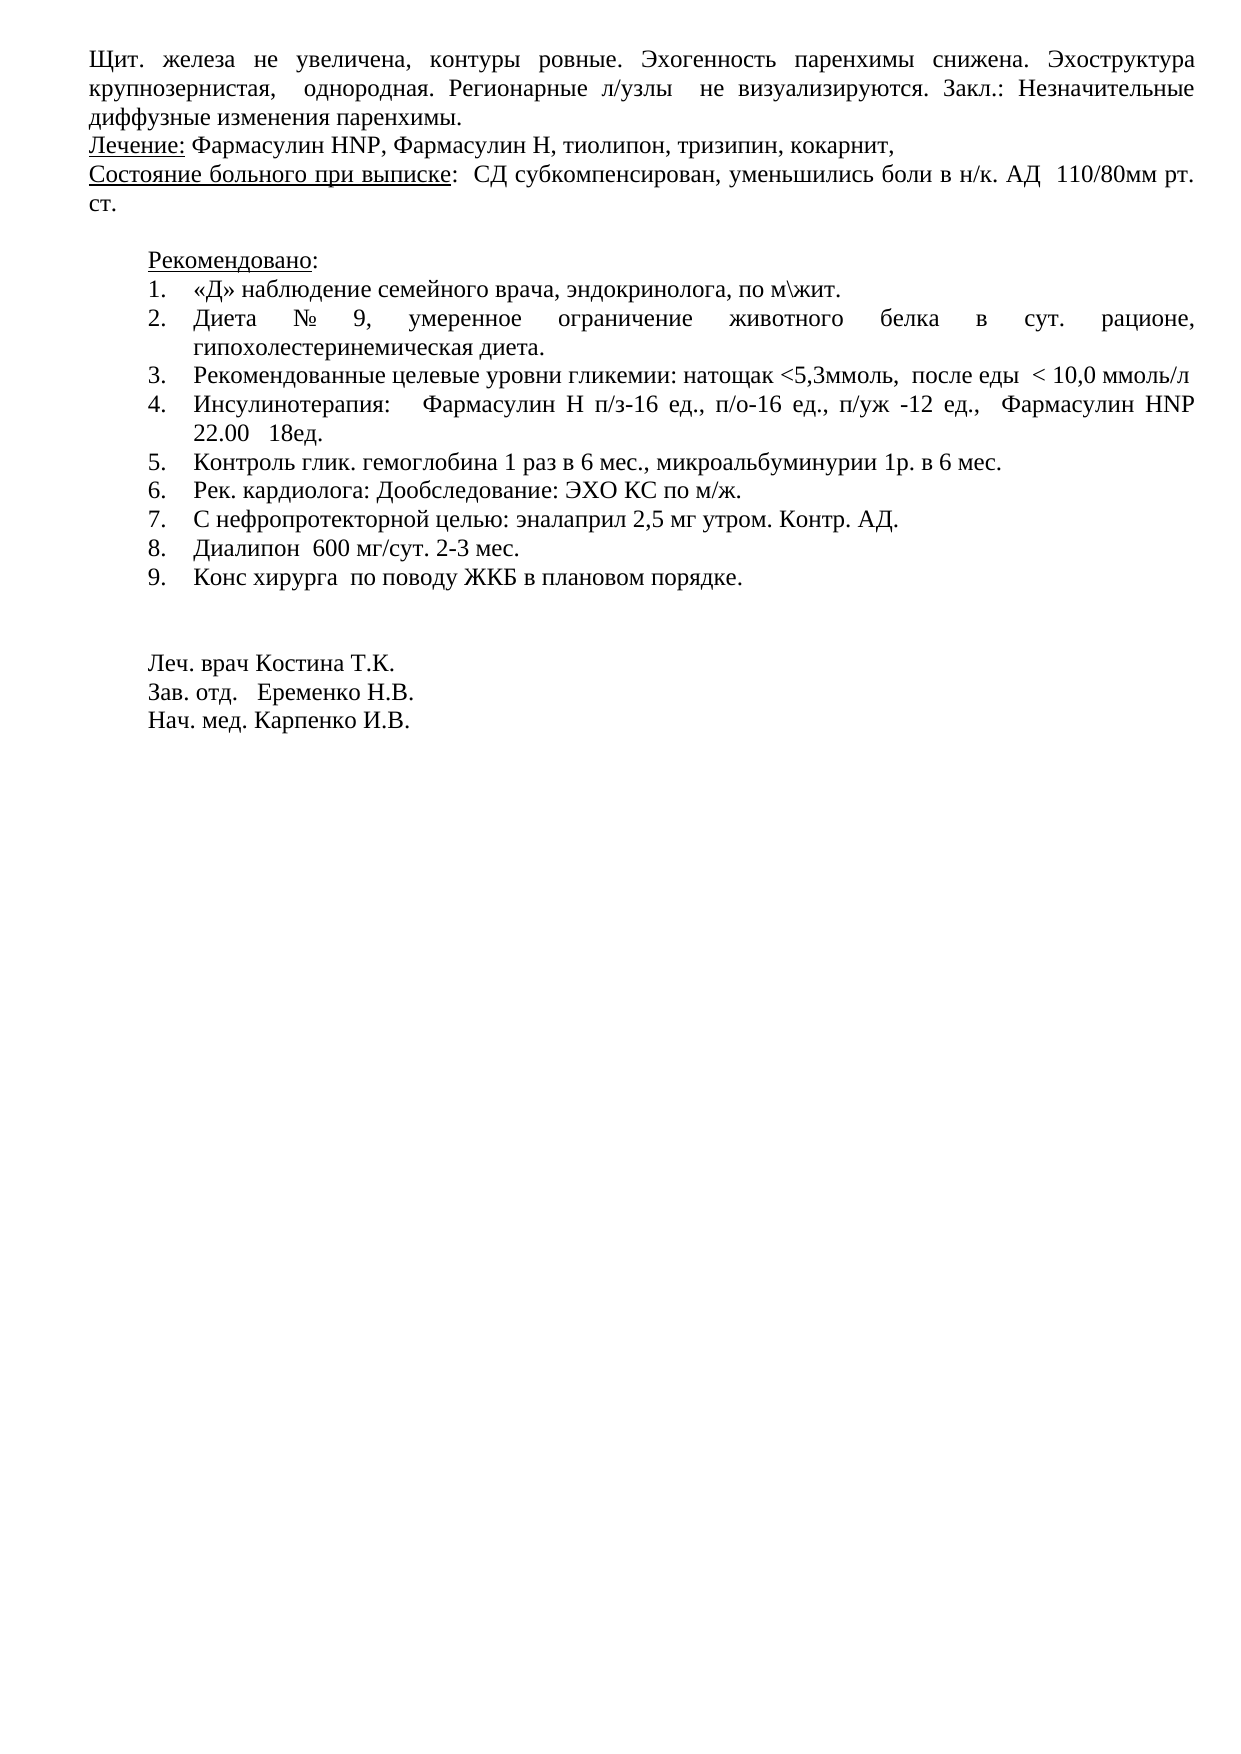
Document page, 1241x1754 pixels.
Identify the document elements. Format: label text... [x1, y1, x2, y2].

text Рекомендовано: [148, 246, 1196, 274]
text Леч. врач [148, 648, 1196, 677]
text Щит. железа не увеличена, контуры ровные. Эхогенность паренхимы снижена. Эхоструктура крупнозернистая, однородная. Регионарные л/узлы не визуализируются. Закл.: Незначительные диффузные изменения паренхимы. [89, 44, 1196, 131]
list Инсулинотерапия: Фармасулин Н п/з-16 ед., п/о-16 ед., п/уж -12 ед., Фармасулин НNP 22.00 18ед. [148, 389, 1196, 447]
list Диета № 9, умеренное ограничение животного белка в сут. рационе, гипохолестеринемическая диета. [148, 303, 1196, 361]
list Контроль глик. гемоглобина 1 раз в 6 мес., 1р. в 6 мес. [148, 447, 1196, 476]
list Рекомендованные целевые уровни гликемии: натощак <5,3ммоль, после еды < 10,0 ммоль/л [148, 361, 1196, 389]
list эналаприл 2,5 мг утром. Контр. АД. [148, 504, 1196, 533]
text Нач. мед. Карпенко И.В. [148, 706, 1196, 734]
list Рек. кардиолога: Дообследование: ЭХО КС по м/ж. [148, 476, 1196, 504]
list Конс хирурга по поводу ЖКБ в плановом порядке. [148, 562, 1196, 591]
text Состояние больного при выписке: СД субкомпенсирован, уменьшились боли в н/к. АД 110/80мм рт. ст. [89, 159, 1196, 217]
list 600 мг/сут. 2-3 мес. [148, 533, 1196, 562]
text Лечение: Фармасулин НNP, Фармасулин Н, тиолипон, тризипин, кокарнит, [89, 131, 1196, 159]
list «Д» наблюдение семейного врача, эндокринолога, по м\жит. [148, 274, 1196, 303]
